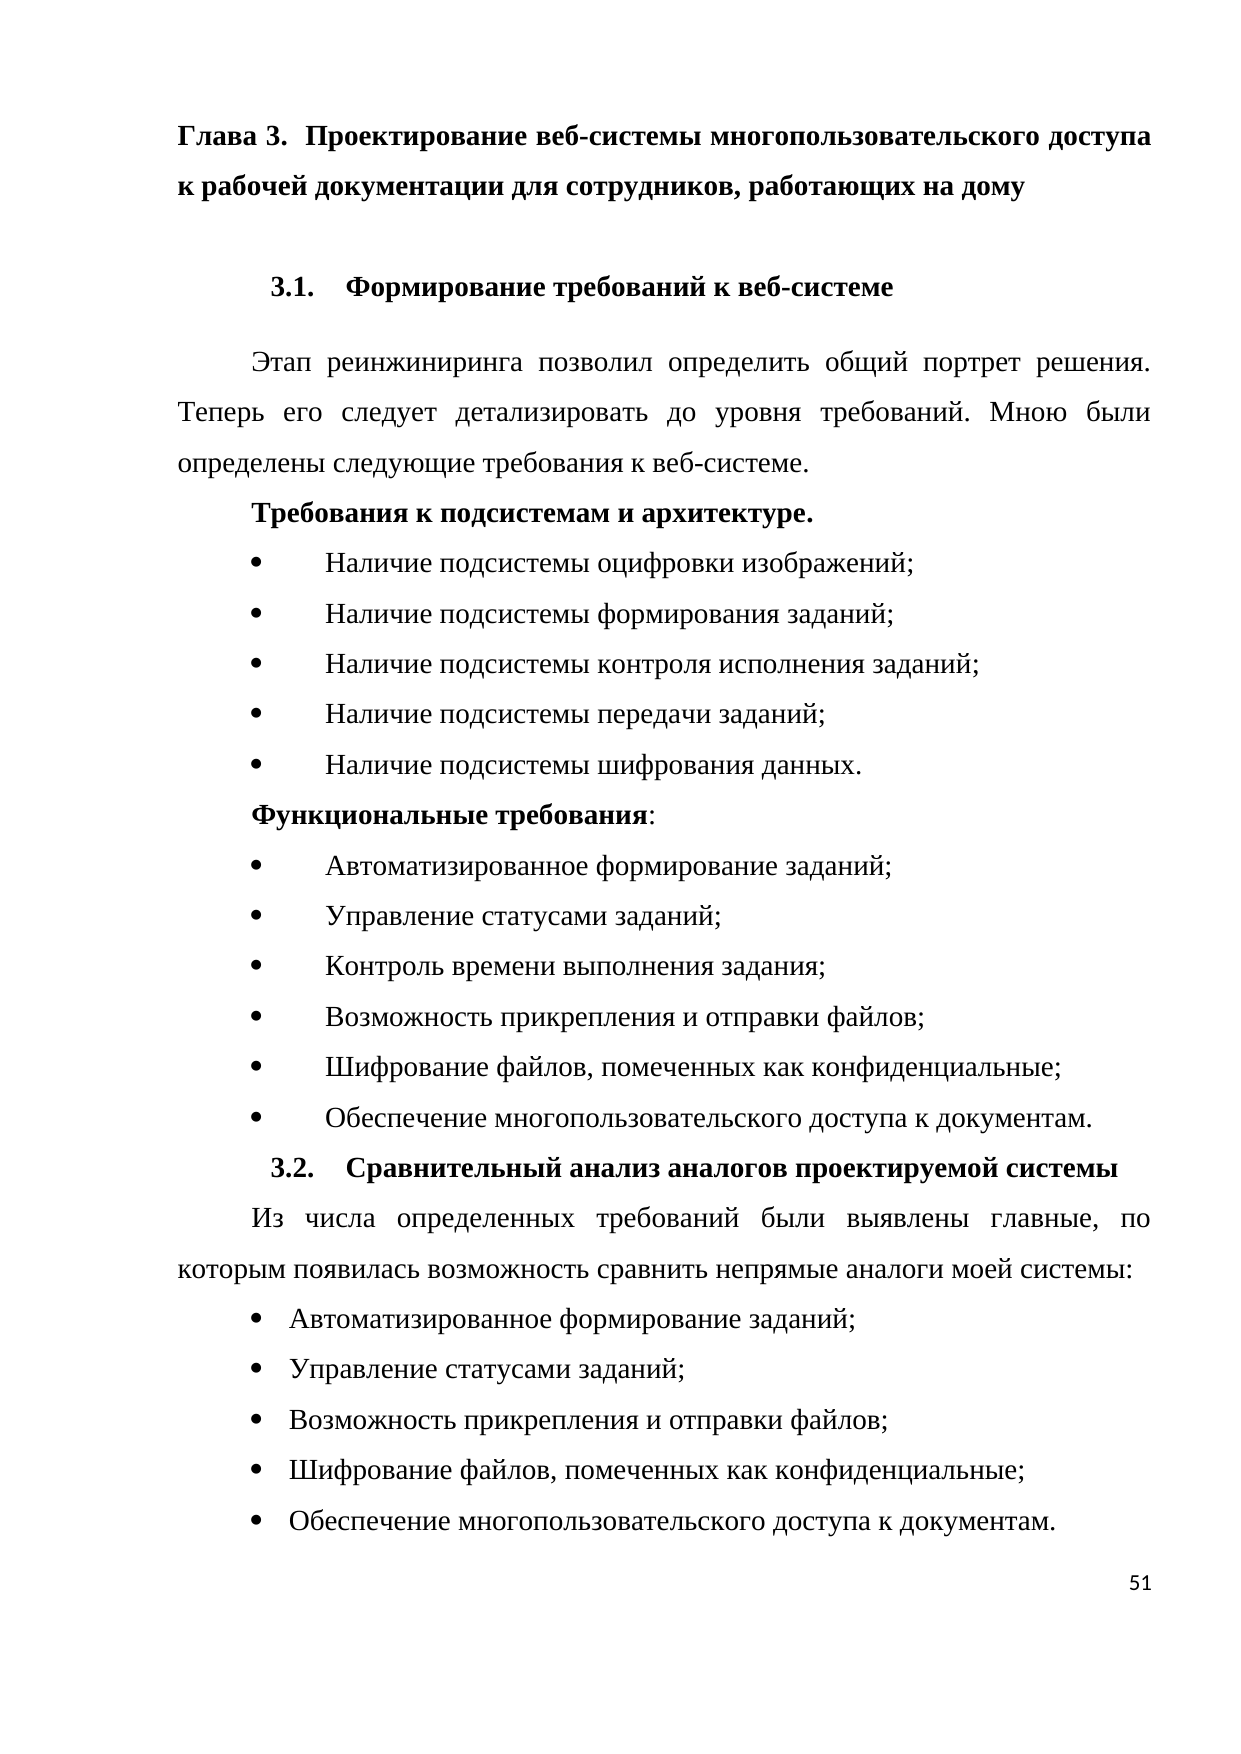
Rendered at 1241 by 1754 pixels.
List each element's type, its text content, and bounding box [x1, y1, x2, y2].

list Управление статусами заданий; [177, 898, 1152, 932]
list Возможность прикрепления и отправки файлов; [251, 1402, 1152, 1436]
list Шифрование файлов, помеченных как конфиденциальные; [177, 1049, 1152, 1083]
list Управление статусами заданий; [251, 1352, 1152, 1385]
list Наличие подсистемы передачи заданий; [177, 697, 1152, 730]
list Контроль времени выполнения задания; [177, 948, 1152, 982]
subtitle Формирование требований к веб-системе [270, 269, 1152, 302]
list Автоматизированное формирование заданий; [177, 848, 1152, 881]
list Возможность прикрепления и отправки файлов; [177, 999, 1152, 1033]
subtitle Глава 3. Проектирование веб-системы многопользовательского доступа к рабочей документации для сотрудников, работающих на дому [177, 118, 1152, 202]
text Этап реинжиниринга позволил определить общий портрет решения. Теперь его следует детализировать до уровня требований. Мною были определены следующие требования к веб-системе. [177, 344, 1152, 478]
list Шифрование файлов, помеченных как конфиденциальные; [251, 1452, 1152, 1486]
list Наличие подсистемы шифрования данных. [177, 747, 1152, 781]
list Наличие подсистемы оцифровки изображений; [177, 545, 1152, 579]
list Обеспечение многопользовательского доступа к документам. [251, 1503, 1152, 1536]
list Обеспечение многопользовательского доступа к документам. [177, 1100, 1152, 1133]
list Наличие подсистемы формирования заданий; [177, 596, 1152, 629]
list Сравнительный анализ аналогов проектируемой системы [270, 1150, 1152, 1184]
list Автоматизированное формирование заданий; [251, 1301, 1152, 1335]
text Функциональные требования: [177, 797, 1152, 831]
text Из числа определенных требований были выявлены главные, по которым появилась возможность сравнить непрямые аналоги моей системы: [177, 1201, 1152, 1284]
list Наличие подсистемы контроля исполнения заданий; [177, 646, 1152, 680]
text Требования к подсистемам и архитектуре. [177, 495, 1152, 528]
